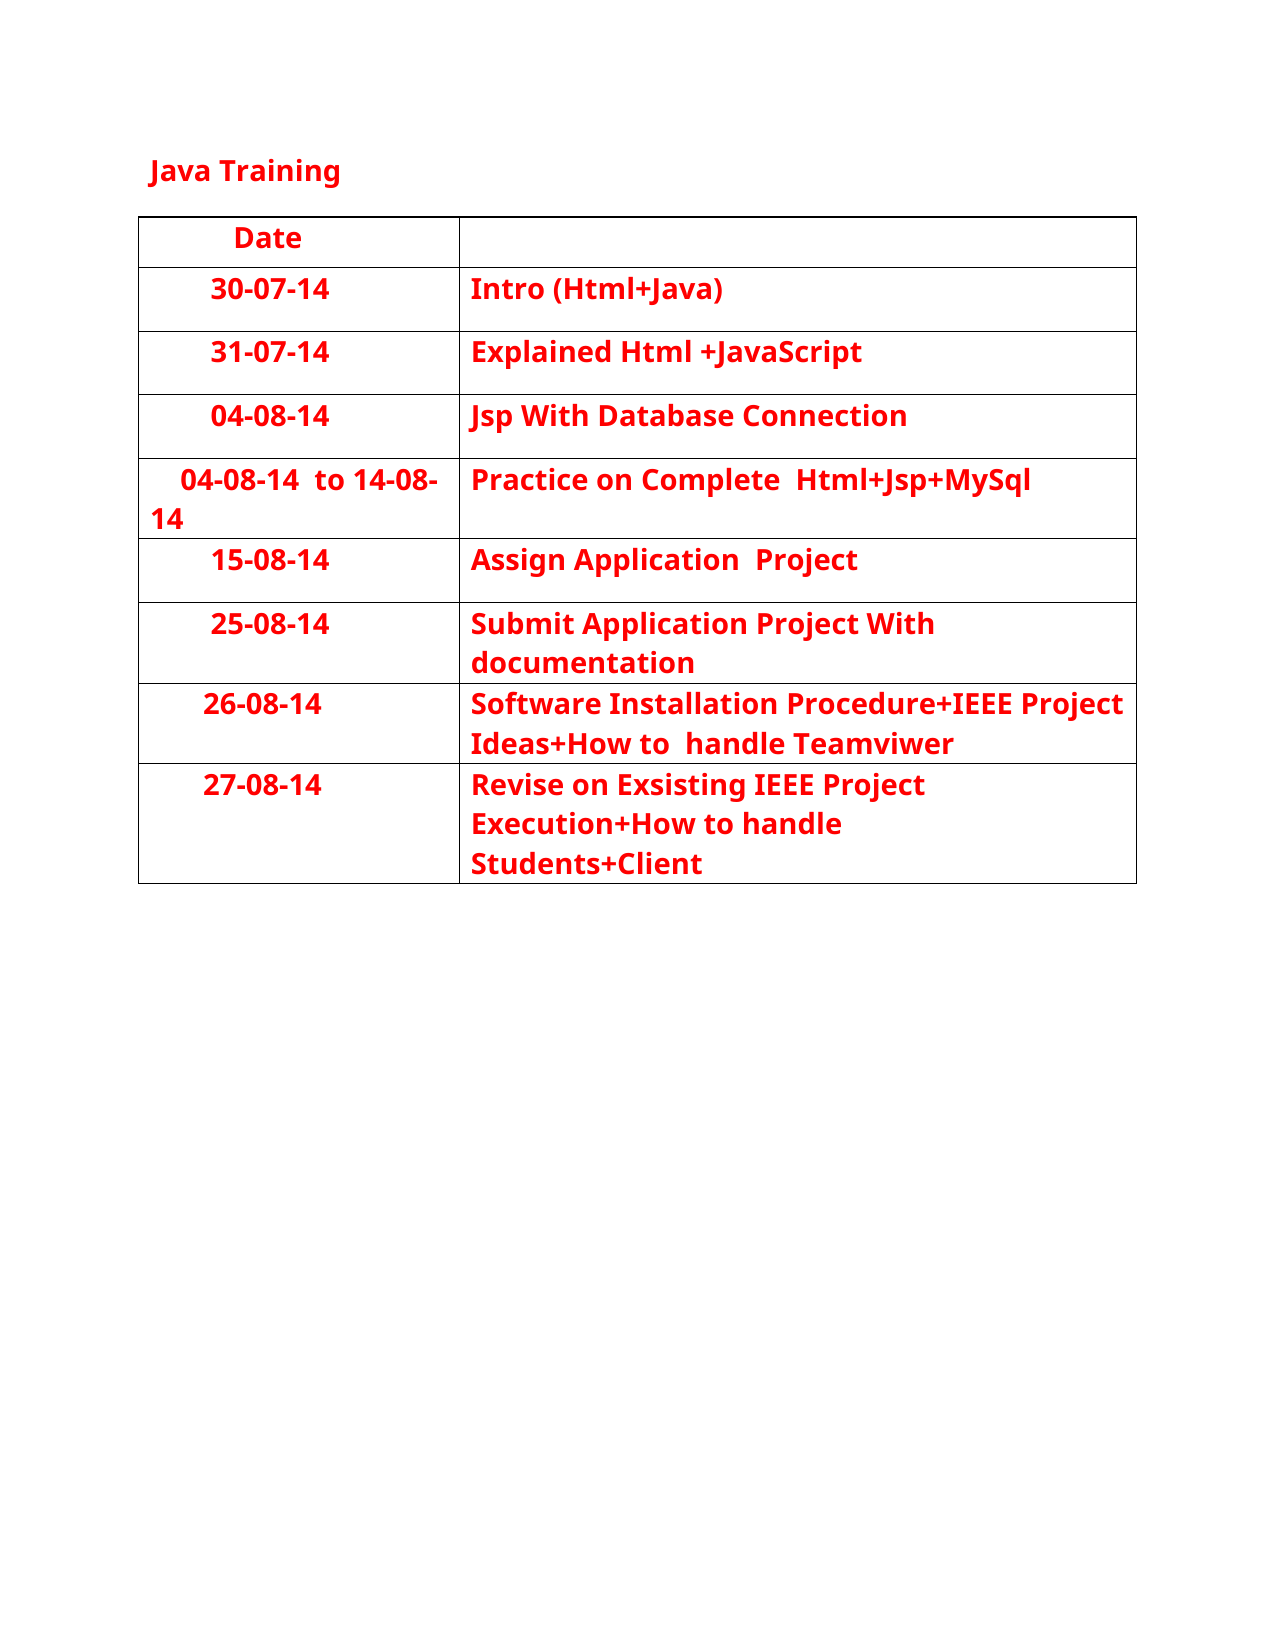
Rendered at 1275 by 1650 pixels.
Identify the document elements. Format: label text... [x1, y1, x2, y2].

table_cell Explained Html +JavaScript [460, 332, 1136, 394]
table_header [460, 218, 1136, 267]
table_cell Assign Application Project [460, 539, 1136, 602]
table_cell 04-08-14 [139, 395, 459, 458]
text Java Training [150, 150, 1125, 190]
table_cell 26-08-14 [139, 684, 459, 763]
table_cell 30-07-14 [139, 268, 459, 331]
table_cell 27-08-14 [139, 764, 459, 883]
table_header Date [139, 218, 459, 267]
table_cell 15-08-14 [139, 539, 459, 602]
table_cell Jsp With Database Connection [460, 395, 1136, 458]
table_cell 04-08-14 to 14-08-14 [139, 459, 459, 538]
table_cell Revise on Exsisting IEEE Project Execution+How to handle Students+Client [460, 764, 1136, 883]
table_cell Submit Application Project With documentation [460, 603, 1136, 682]
table_cell Practice on Complete Html+Jsp+MySql [460, 459, 1136, 538]
table_cell Software Installation Procedure+IEEE Project Ideas+How to handle Teamviwer [460, 684, 1136, 763]
table_cell 25-08-14 [139, 603, 459, 682]
table_cell 31-07-14 [139, 332, 459, 394]
table_cell Intro (Html+Java) [460, 268, 1136, 331]
